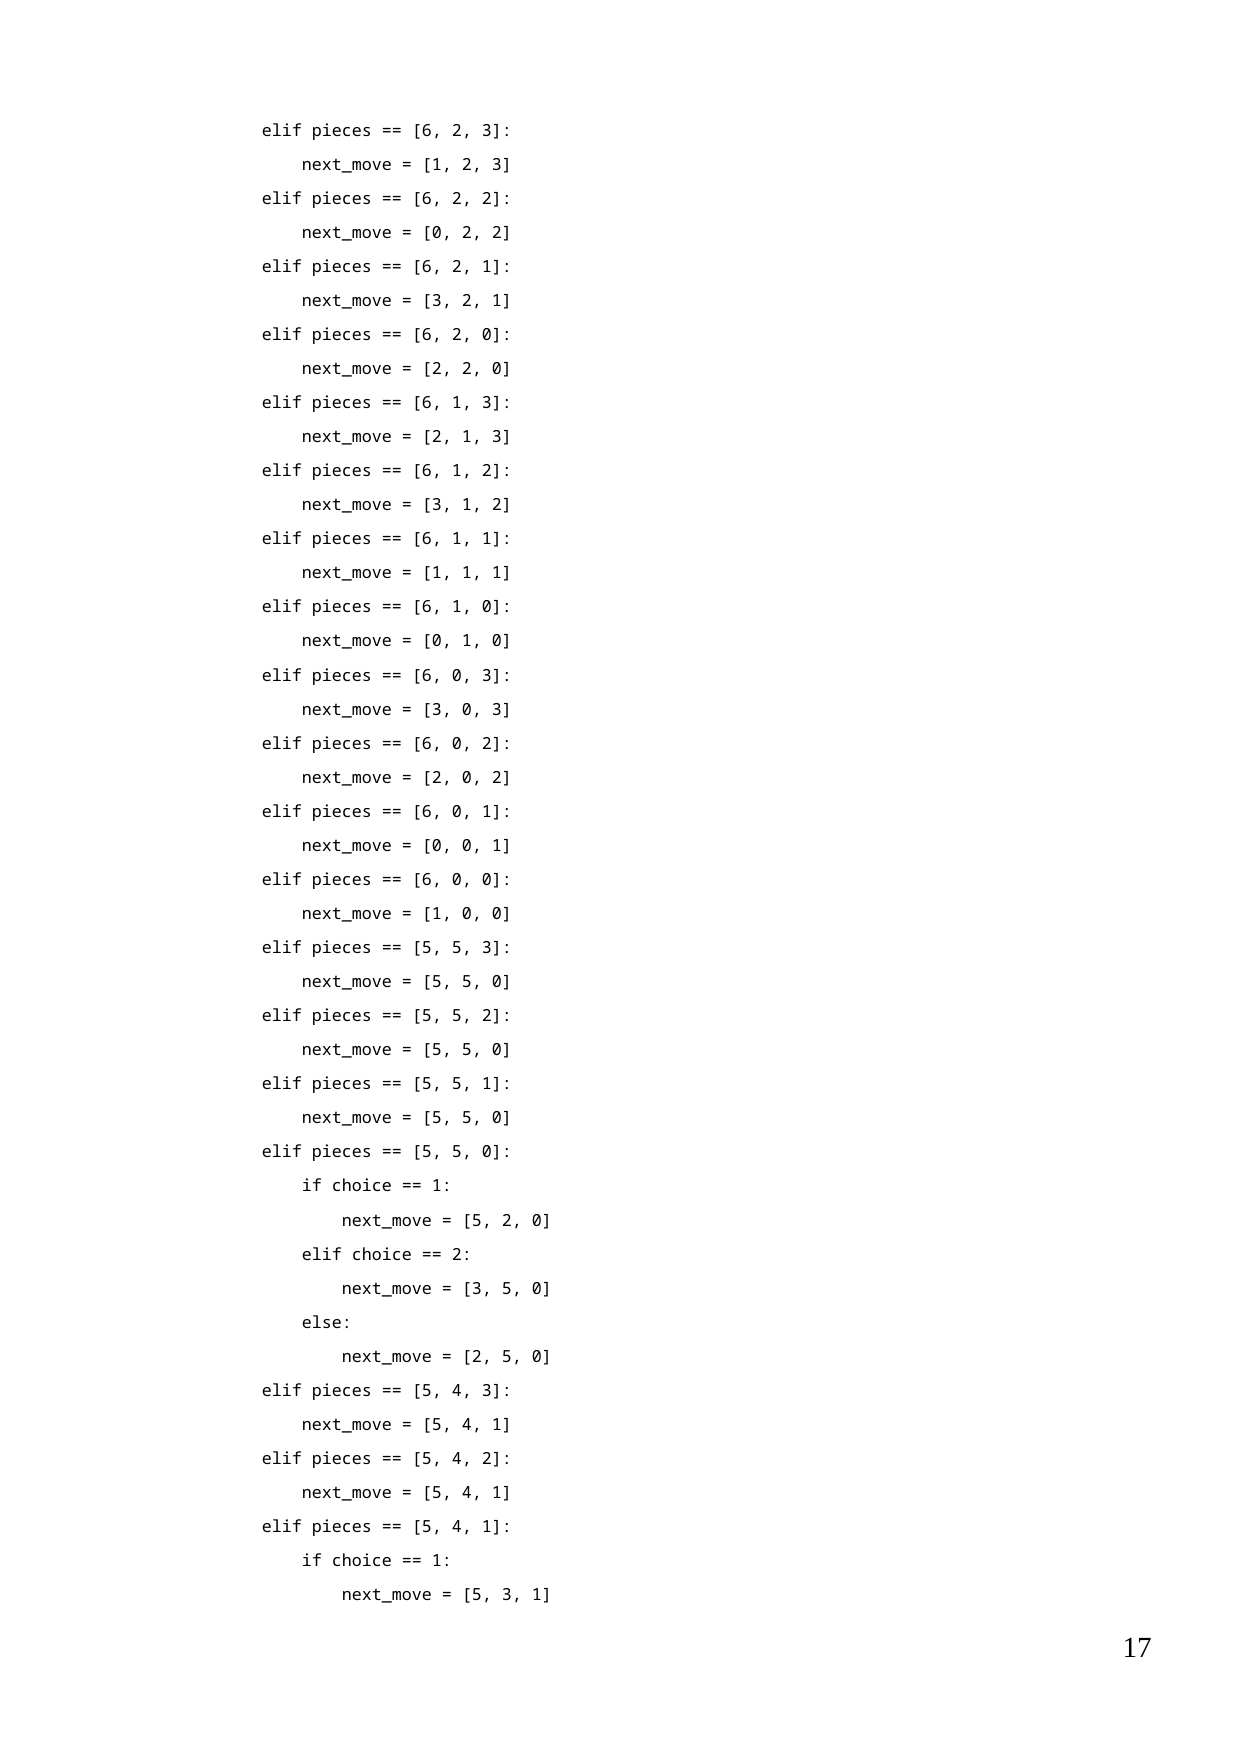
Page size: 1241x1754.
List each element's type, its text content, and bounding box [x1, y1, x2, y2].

text next_move = [2, 1, 3] [148, 425, 1152, 447]
text if choice == 1: [148, 1549, 1152, 1571]
text if choice == 1: [148, 1174, 1152, 1197]
text elif pieces == [6, 2, 3]: [148, 118, 1152, 141]
text next_move = [3, 1, 2] [148, 493, 1152, 516]
text next_move = [5, 4, 1] [148, 1481, 1152, 1503]
text elif pieces == [6, 2, 2]: [148, 186, 1152, 209]
text next_move = [5, 5, 0] [148, 1038, 1152, 1061]
text next_move = [1, 0, 0] [148, 902, 1152, 924]
text elif pieces == [6, 1, 2]: [148, 459, 1152, 481]
text elif pieces == [5, 4, 1]: [148, 1515, 1152, 1537]
text next_move = [2, 2, 0] [148, 357, 1152, 379]
text next_move = [5, 2, 0] [148, 1208, 1152, 1231]
text elif pieces == [5, 5, 0]: [148, 1140, 1152, 1163]
text elif pieces == [6, 0, 3]: [148, 663, 1152, 686]
text elif pieces == [5, 5, 2]: [148, 1004, 1152, 1026]
text elif pieces == [6, 1, 3]: [148, 391, 1152, 413]
text next_move = [2, 0, 2] [148, 765, 1152, 788]
text elif pieces == [5, 4, 3]: [148, 1378, 1152, 1401]
text elif pieces == [6, 0, 2]: [148, 731, 1152, 754]
text next_move = [1, 2, 3] [148, 152, 1152, 175]
text elif pieces == [6, 0, 0]: [148, 867, 1152, 890]
text next_move = [2, 5, 0] [148, 1344, 1152, 1367]
text next_move = [5, 5, 0] [148, 1106, 1152, 1129]
text elif pieces == [6, 2, 0]: [148, 322, 1152, 345]
text elif pieces == [6, 2, 1]: [148, 254, 1152, 277]
text elif pieces == [6, 1, 0]: [148, 595, 1152, 618]
text next_move = [3, 0, 3] [148, 697, 1152, 720]
text next_move = [5, 3, 1] [148, 1583, 1152, 1606]
text elif pieces == [5, 4, 2]: [148, 1447, 1152, 1469]
text elif pieces == [5, 5, 1]: [148, 1072, 1152, 1094]
text next_move = [3, 5, 0] [148, 1276, 1152, 1299]
text elif choice == 2: [148, 1242, 1152, 1265]
text next_move = [1, 1, 1] [148, 561, 1152, 584]
text elif pieces == [6, 1, 1]: [148, 527, 1152, 549]
text next_move = [0, 1, 0] [148, 629, 1152, 652]
text else: [148, 1310, 1152, 1333]
text elif pieces == [5, 5, 3]: [148, 936, 1152, 958]
text next_move = [5, 5, 0] [148, 970, 1152, 992]
text elif pieces == [6, 0, 1]: [148, 799, 1152, 822]
text next_move = [0, 2, 2] [148, 220, 1152, 243]
text next_move = [5, 4, 1] [148, 1412, 1152, 1435]
text next_move = [0, 0, 1] [148, 833, 1152, 856]
text next_move = [3, 2, 1] [148, 288, 1152, 311]
